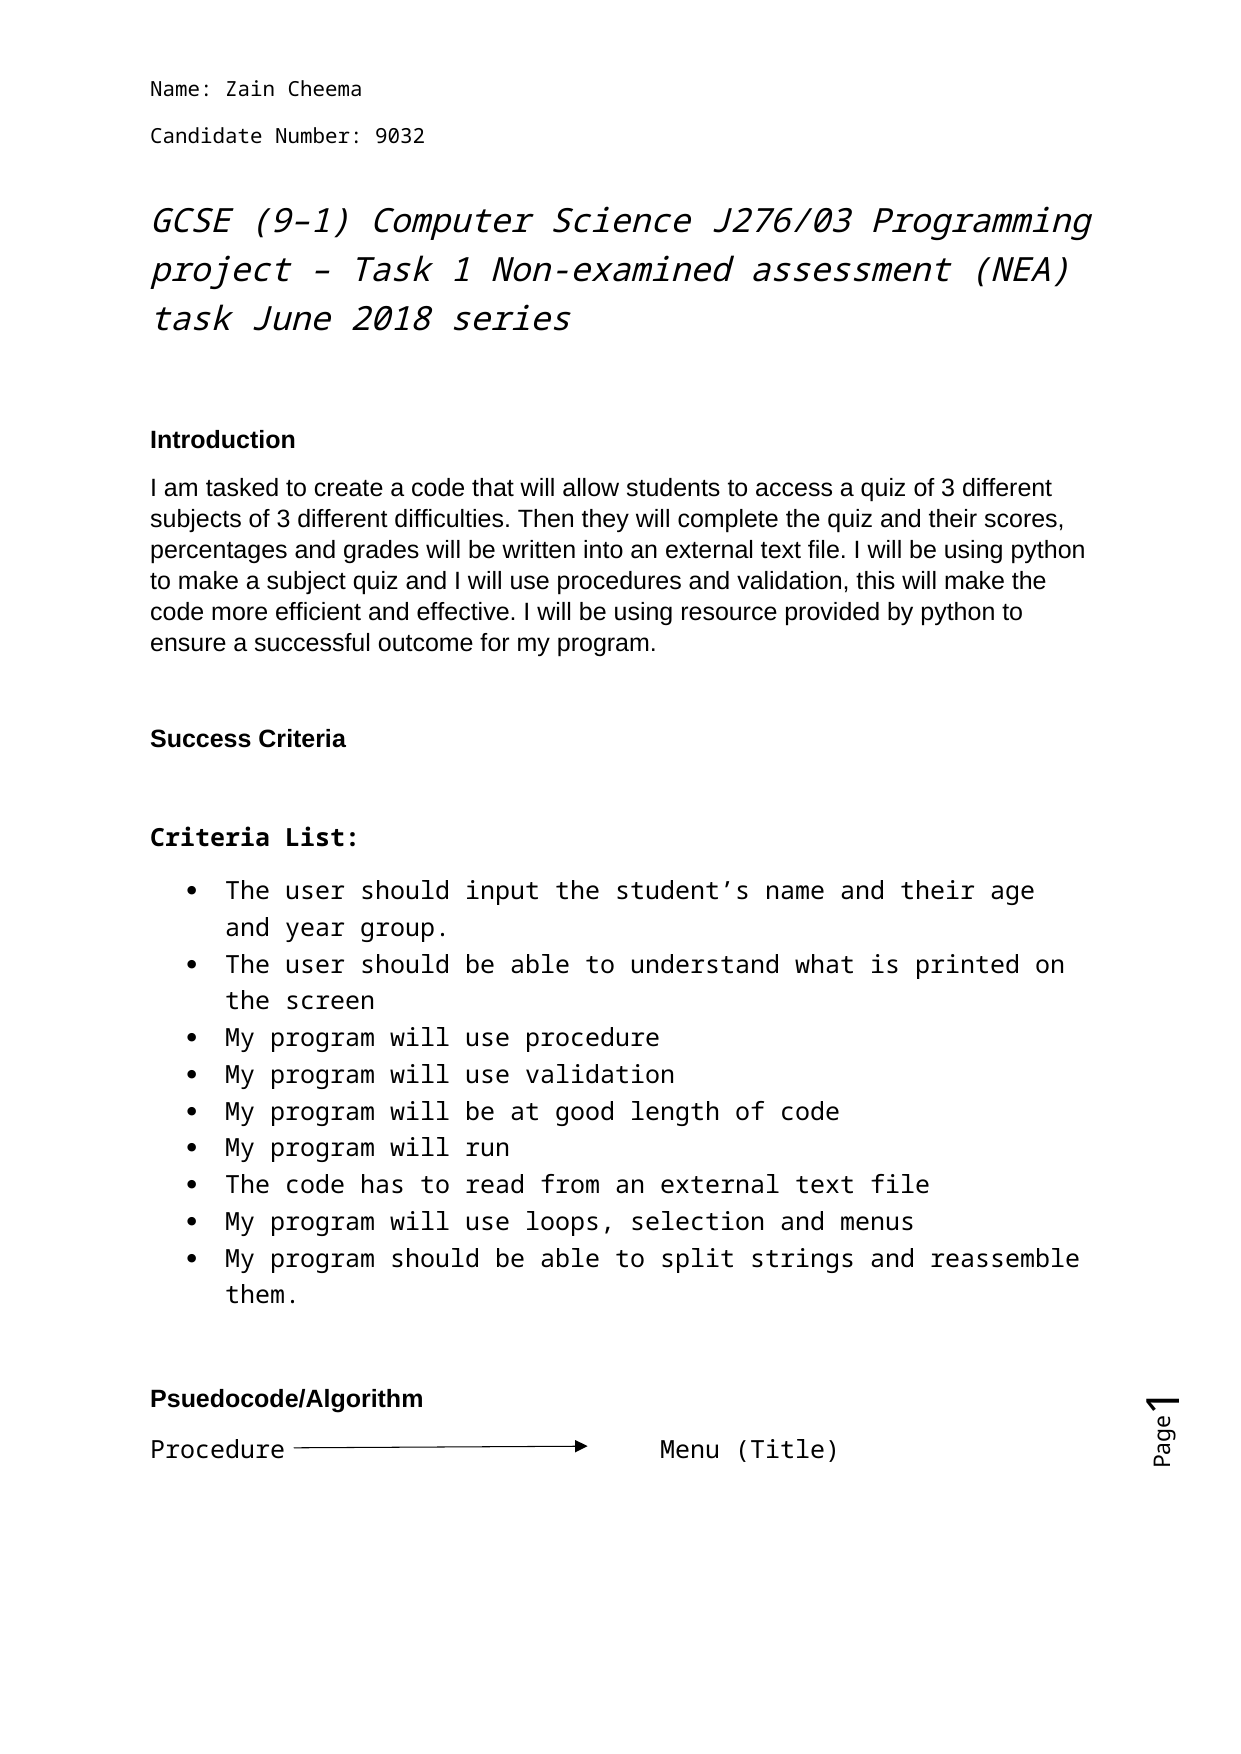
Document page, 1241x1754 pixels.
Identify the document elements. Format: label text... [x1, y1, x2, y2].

list My program will run [187, 1130, 1090, 1164]
list My program will use procedure [187, 1020, 1090, 1054]
list The code has to read from an external text file [187, 1167, 1090, 1201]
list My program will be at good length of code [187, 1093, 1090, 1127]
text Criteria List: [150, 819, 1090, 853]
list The user should be able to understand what is printed on the screen [187, 946, 1090, 1017]
list The user should input the student’s name and their age and year group. [187, 873, 1090, 943]
list My program should be able to split strings and reassemble them. [187, 1240, 1090, 1311]
text Psuedocode/Algorithm [150, 1384, 1090, 1413]
list My program will use validation [187, 1057, 1090, 1091]
text Procedure Menu (Title) [150, 1432, 1090, 1466]
list My program will use loops, selection and menus [187, 1204, 1090, 1238]
text I am tasked to create a code that will allow students to access a quiz of 3 different subjects of 3 different difficulties. Then they will complete the quiz and their scores, percentages and grades will be written into an external text file. I will be using python to make a subject quiz and I will use procedures and validation, this will make the code more efficient and effective. I will be using resource provided by python to ensure a successful outcome for my program. [150, 473, 1090, 657]
text Introduction [150, 426, 1090, 454]
text Success Criteria [150, 724, 1090, 753]
text GCSE (9–1) Computer Science J276/03 Programming project – Task 1 Non-examined assessment (NEA) task June 2018 series [150, 196, 1090, 340]
